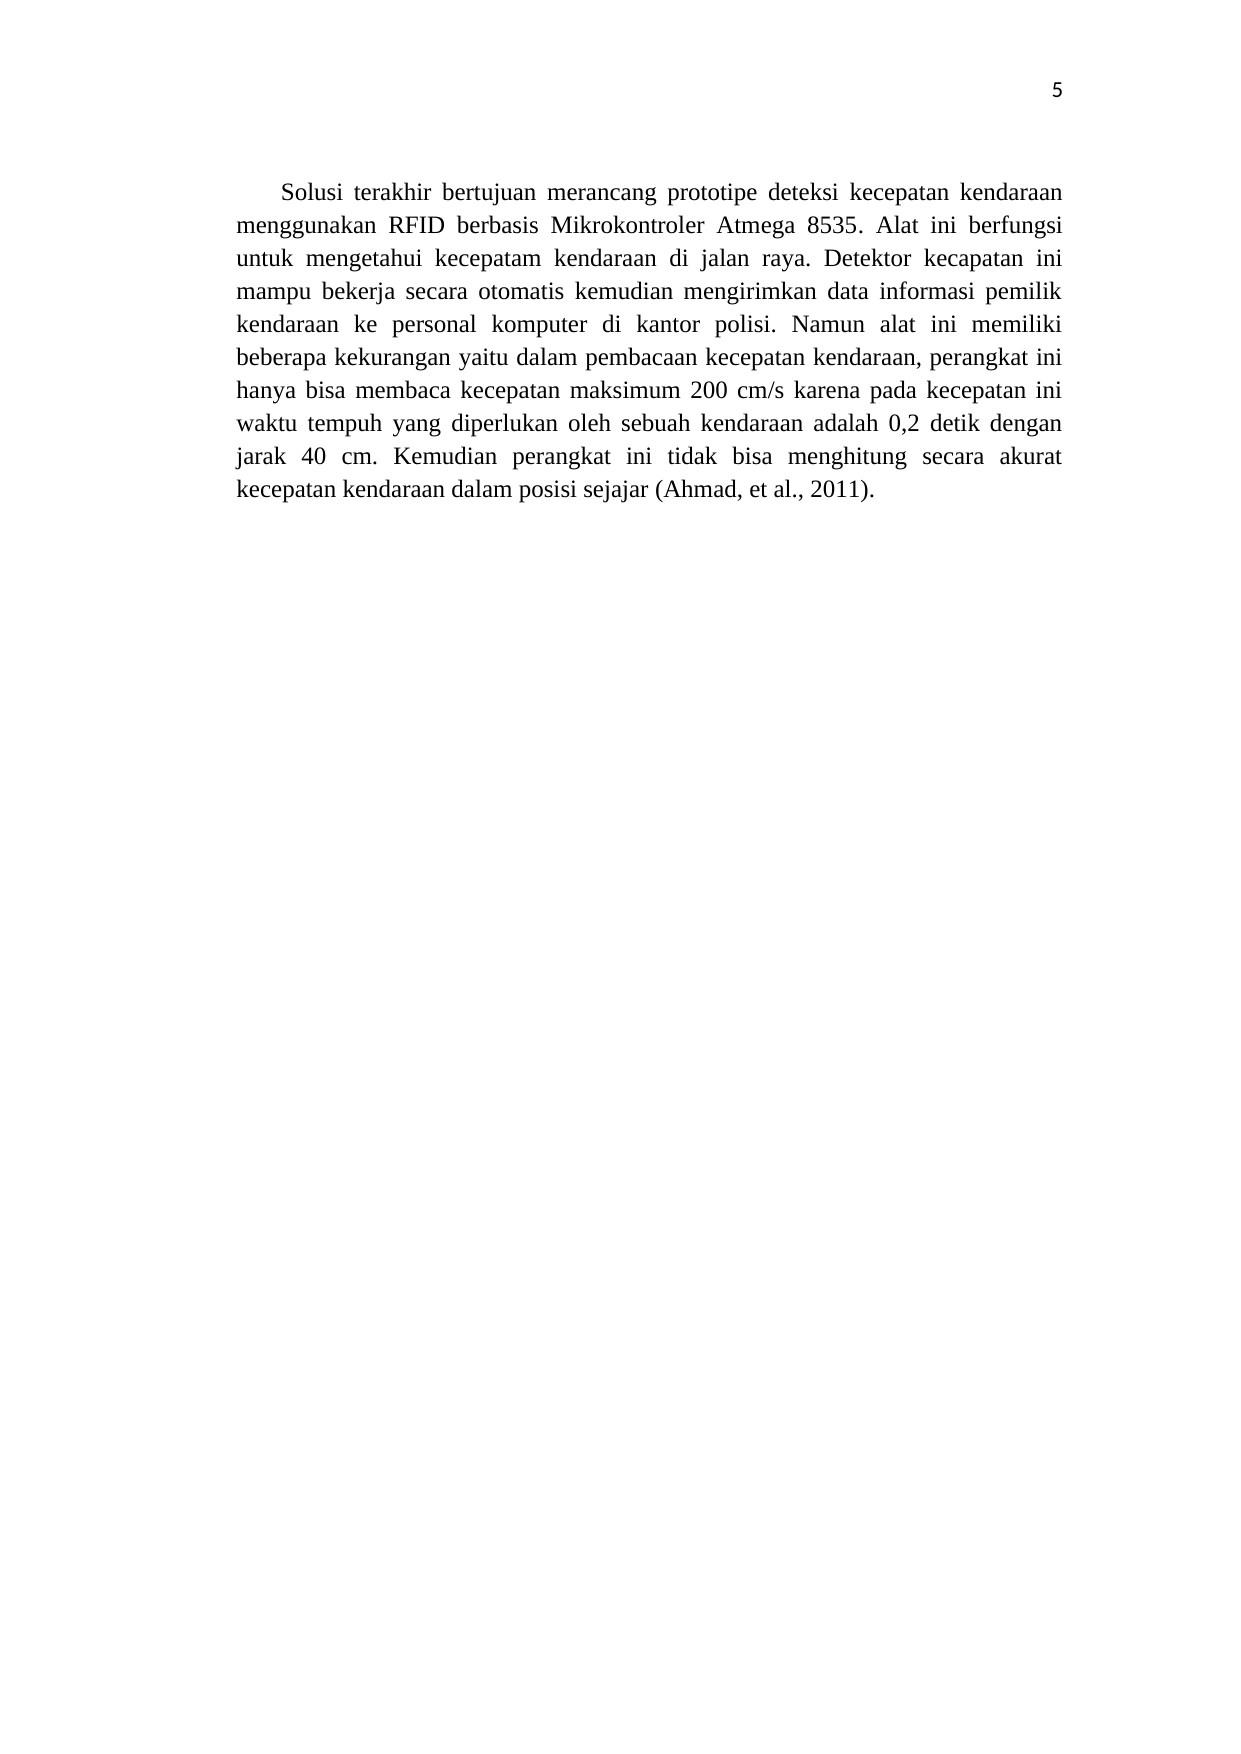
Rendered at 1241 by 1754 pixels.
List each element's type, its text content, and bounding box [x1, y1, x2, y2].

text Solusi terakhir bertujuan merancang prototipe deteksi kecepatan kendaraan menggunakan RFID berbasis Mikrokontroler Atmega 8535. Alat ini berfungsi untuk mengetahui kecepatam kendaraan di jalan raya. Detektor kecapatan ini mampu bekerja secara otomatis kemudian mengirimkan data informasi pemilik kendaraan ke personal komputer di kantor polisi. Namun alat ini memiliki beberapa kekurangan yaitu dalam pembacaan kecepatan kendaraan, perangkat ini hanya bisa membaca kecepatan maksimum 200 cm/s karena pada kecepatan ini waktu tempuh yang diperlukan oleh sebuah kendaraan adalah 0,2 detik dengan jarak 40 cm. Kemudian perangkat ini tidak bisa menghitung secara akurat kecepatan kendaraan dalam posisi sejajar . [236, 177, 1063, 503]
